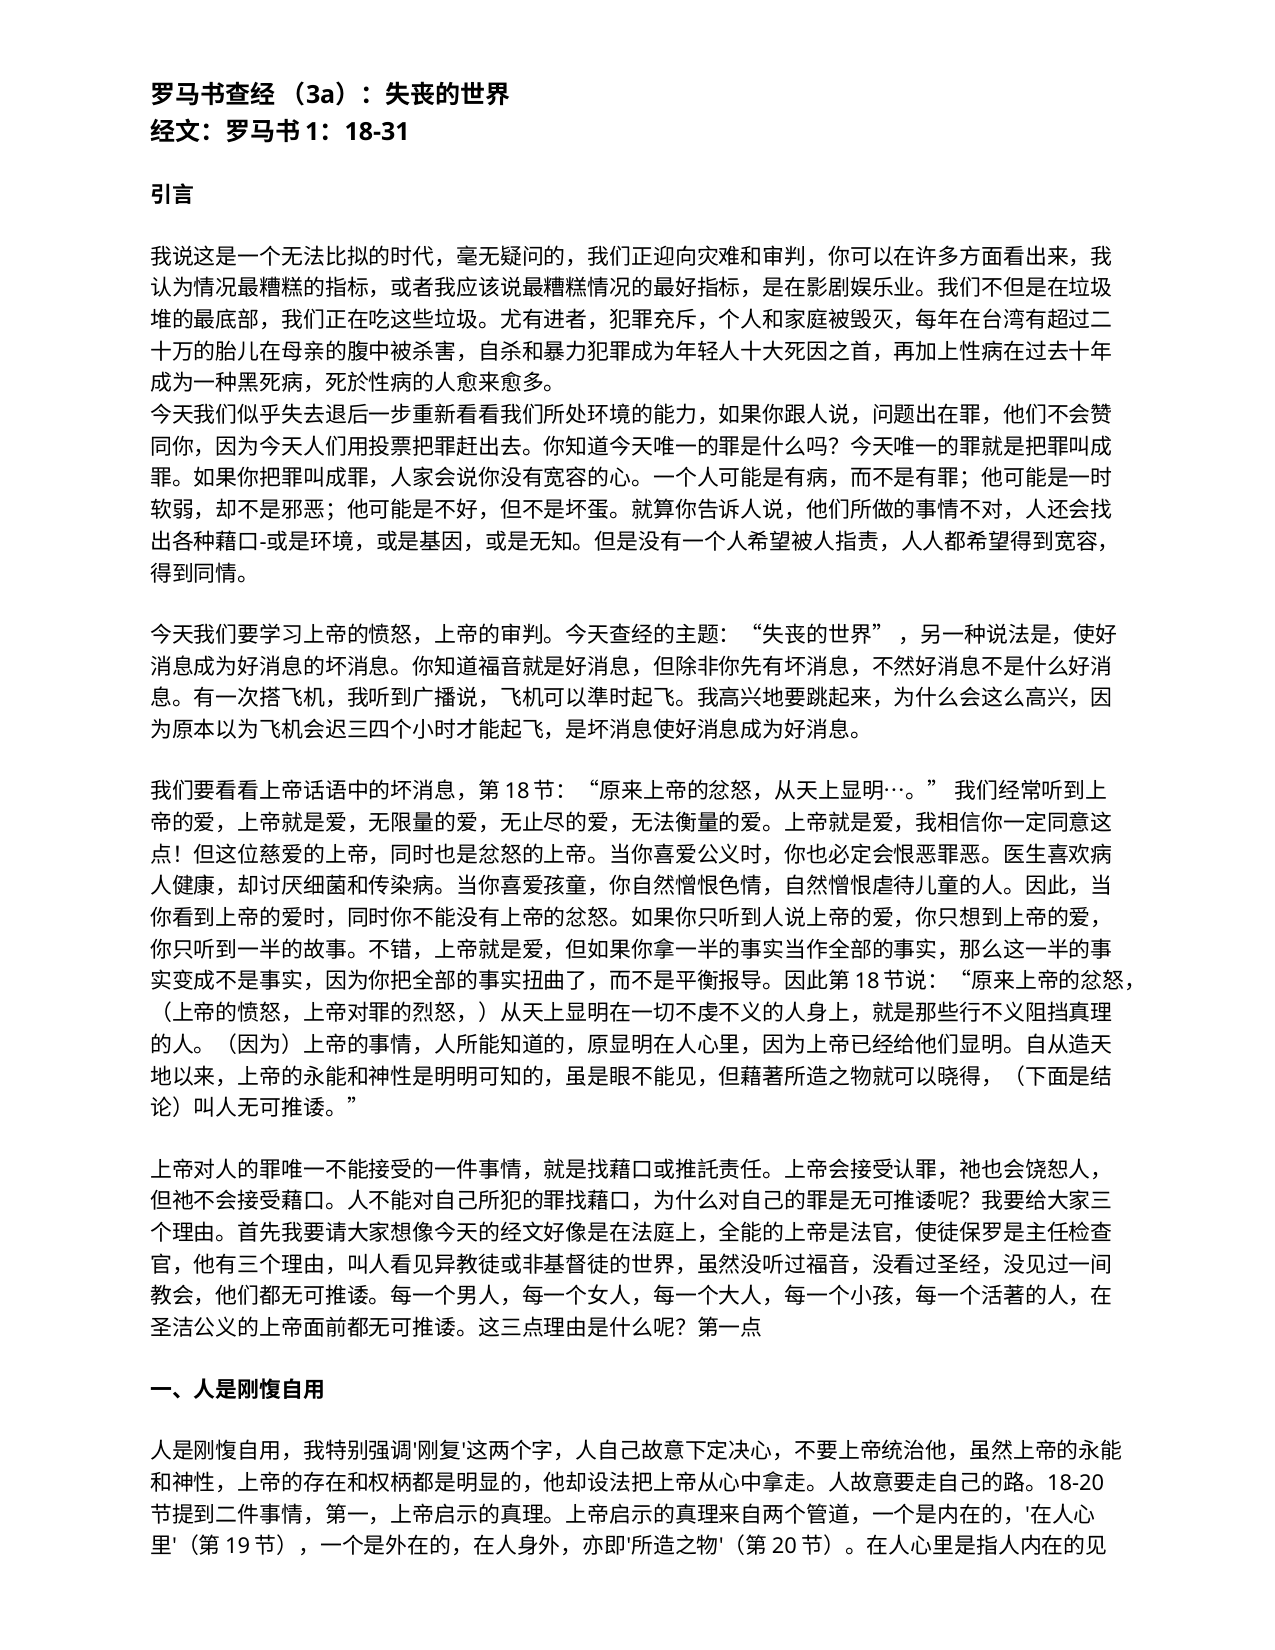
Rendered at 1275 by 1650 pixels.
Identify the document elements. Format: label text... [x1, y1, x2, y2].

text 我说这是一个无法比拟的时代，毫无疑问的，我们正迎向灾难和审判，你可以在许多方面看出来，我认为情况最糟糕的指标，或者我应该说最糟糕情况的最好指标，是在影剧娱乐业。我们不但是在垃圾堆的最底部，我们正在吃这些垃圾。尤有进者，犯罪充斥，个人和家庭被毁灭，每年在台湾有超过二十万的胎儿在母亲的腹中被杀害，自杀和暴力犯罪成为年轻人十大死因之首，再加上性病在过去十年成为一种黑死病，死於性病的人愈来愈多。 [150, 239, 1125, 397]
text 今天我们要学习上帝的愤怒，上帝的审判。今天查经的主题：“失丧的世界” ，另一种说法是，使好消息成为好消息的坏消息。你知道福音就是好消息，但除非你先有坏消息，不然好消息不是什么好消息。有一次搭飞机，我听到广播说，飞机可以準时起飞。我高兴地要跳起来，为什么会这么高兴，因为原本以为飞机会迟三四个小时才能起飞，是坏消息使好消息成为好消息。 [150, 617, 1125, 744]
text 我们要看看上帝话语中的坏消息，第18节：“原来上帝的忿怒，从天上显明…。” 我们经常听到上帝的爱，上帝就是爱，无限量的爱，无止尽的爱，无法衡量的爱。上帝就是爱，我相信你一定同意这点！但这位慈爱的上帝，同时也是忿怒的上帝。当你喜爱公义时，你也必定会恨恶罪恶。医生喜欢病人健康，却讨厌细菌和传染病。当你喜爱孩童，你自然憎恨色情，自然憎恨虐待儿童的人。因此，当你看到上帝的爱时，同时你不能没有上帝的忿怒。如果你只听到人说上帝的爱，你只想到上帝的爱，你只听到一半的故事。不错，上帝就是爱，但如果你拿一半的事实当作全部的事实，那么这一半的事实变成不是事实，因为你把全部的事实扭曲了，而不是平衡报导。因此第18节说：“原来上帝的忿怒，（上帝的愤怒，上帝对罪的烈怒，）从天上显明在一切不虔不义的人身上，就是那些行不义阻挡真理的人。（因为）上帝的事情，人所能知道的，原显明在人心里，因为上帝已经给他们显明。自从造天地以来，上帝的永能和神性是明明可知的，虽是眼不能见，但藉著所造之物就可以晓得，（下面是结论）叫人无可推诿。” [150, 773, 1125, 1122]
text 今天我们似乎失去退后一步重新看看我们所处环境的能力，如果你跟人说，问题出在罪，他们不会赞同你，因为今天人们用投票把罪赶出去。你知道今天唯一的罪是什么吗？今天唯一的罪就是把罪叫成罪。如果你把罪叫成罪，人家会说你没有宽容的心。一个人可能是有病，而不是有罪；他可能是一时软弱，却不是邪恶；他可能是不好，但不是坏蛋。就算你告诉人说，他们所做的事情不对，人还会找出各种藉口-或是环境，或是基因，或是无知。但是没有一个人希望被人指责，人人都希望得到宽容，得到同情。 [150, 397, 1125, 587]
text 上帝对人的罪唯一不能接受的一件事情，就是找藉口或推託责任。上帝会接受认罪，祂也会饶恕人，但祂不会接受藉口。人不能对自己所犯的罪找藉口，为什么对自己的罪是无可推诿呢？我要给大家三个理由。首先我要请大家想像今天的经文好像是在法庭上，全能的上帝是法官，使徒保罗是主任检查官，他有三个理由，叫人看见异教徒或非基督徒的世界，虽然没听过福音，没看过圣经，没见过一间教会，他们都无可推诿。每一个男人，每一个女人，每一个大人，每一个小孩，每一个活著的人，在圣洁公义的上帝面前都无可推诿。这三点理由是什么呢？第一点 [150, 1152, 1125, 1342]
text 罗马书查经 （3a）：失丧的世界 [150, 75, 1125, 111]
text 一、人是刚愎自用 [150, 1372, 1125, 1403]
text 引言 [150, 177, 1125, 209]
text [150, 1433, 1125, 1560]
text 经文：罗马书1：18-31 [150, 111, 1125, 147]
